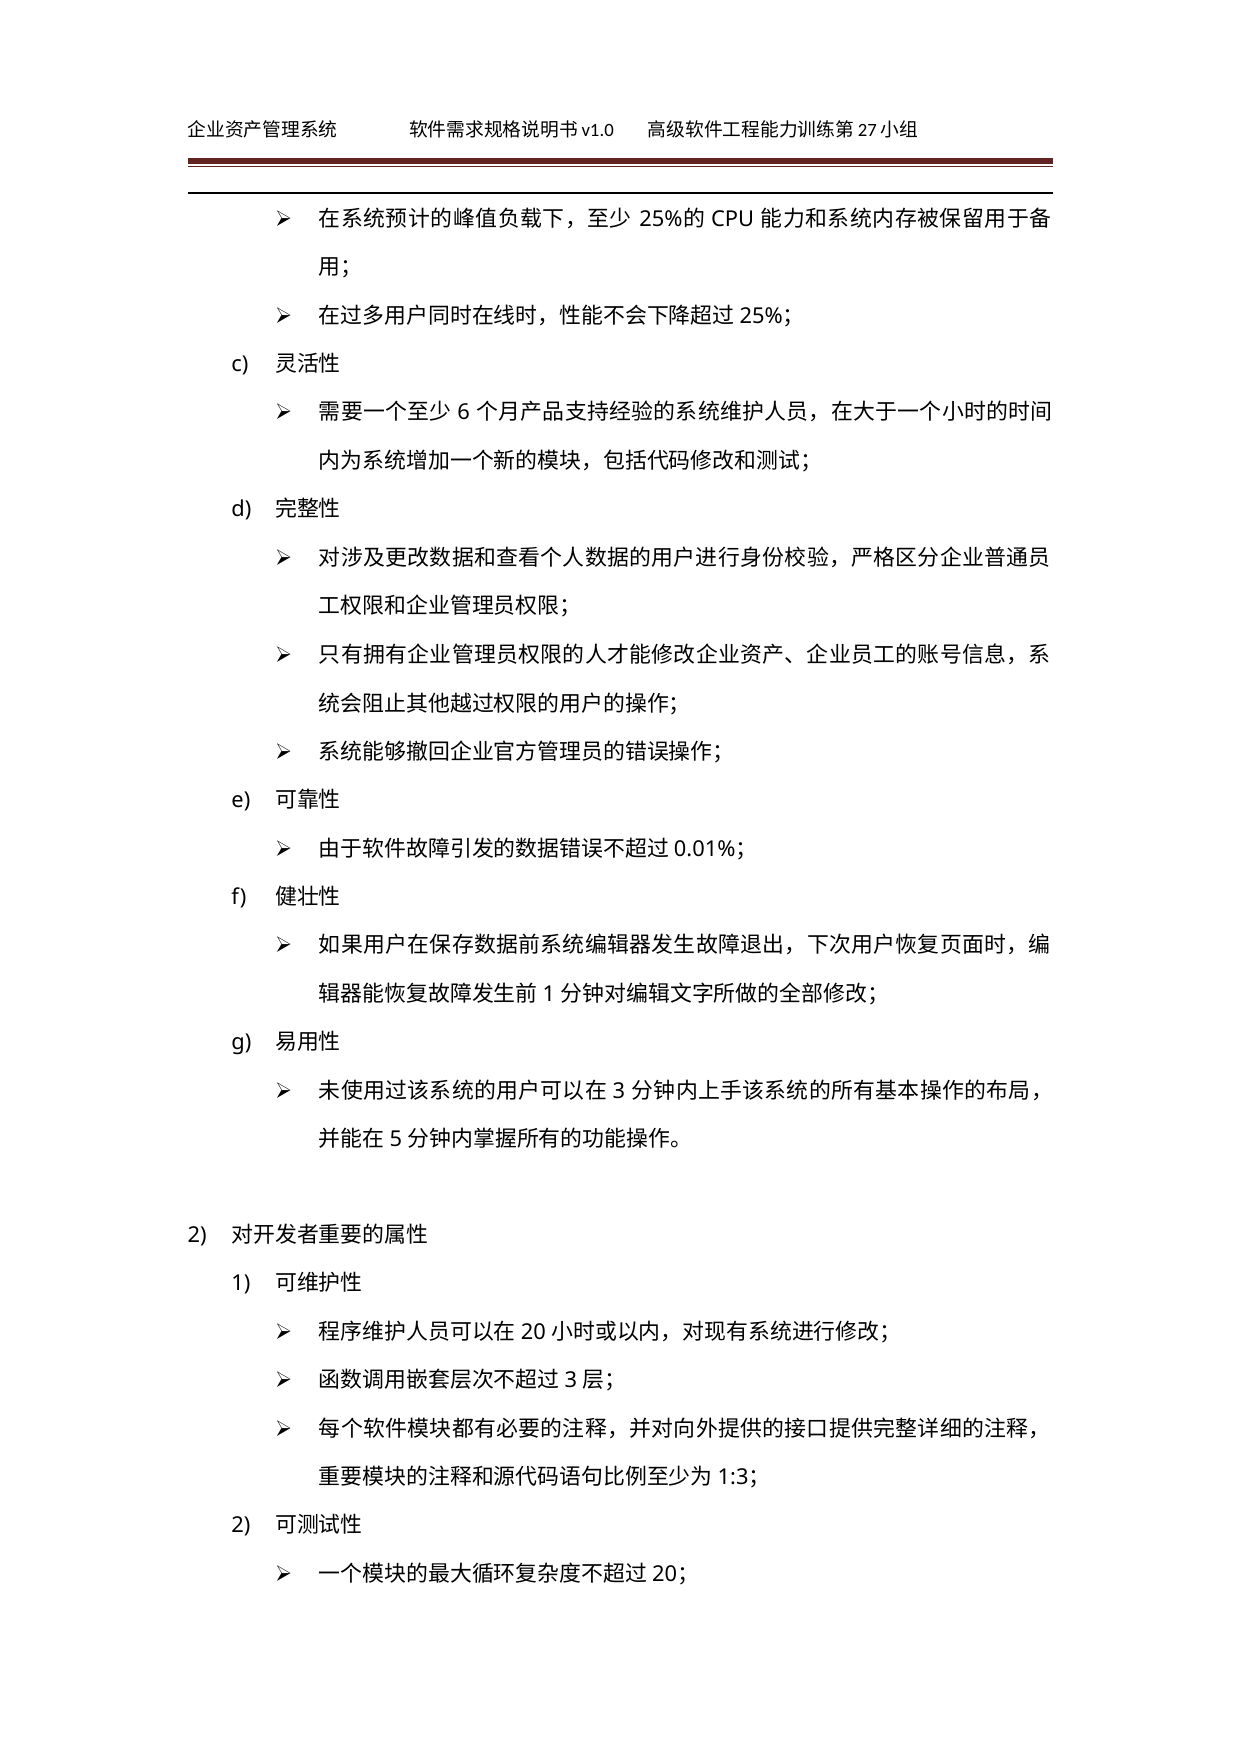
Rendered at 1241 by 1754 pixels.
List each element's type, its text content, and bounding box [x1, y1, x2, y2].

list 可靠性 [231, 782, 1053, 814]
list 需要一个至少 6 个月产品支持经验的系统维护人员，在大于一个小时的时间内为系统增加一个新的模块，包括代码修改和测试； [275, 394, 1053, 475]
list 对涉及更改数据和查看个人数据的用户进行身份校验，严格区分企业普通员工权限和企业管理员权限； [275, 539, 1053, 621]
list 在过多用户同时在线时，性能不会下降超过 25%； [275, 297, 1053, 330]
list 可测试性 [231, 1507, 1053, 1540]
list 未使用过该系统的用户可以在 3 分钟内上手该系统的所有基本操作的布局，并能在 5 分钟内掌握所有的功能操作。 [275, 1072, 1053, 1153]
list 灵活性 [231, 346, 1053, 378]
list 易用性 [231, 1024, 1053, 1056]
list 对开发者重要的属性 [187, 1217, 1053, 1249]
list 程序维护人员可以在 20 小时或以内，对现有系统进行修改； [275, 1313, 1053, 1346]
list 由于软件故障引发的数据错误不超过 0.01%； [275, 830, 1053, 863]
list 如果用户在保存数据前系统编辑器发生故障退出，下次用户恢复页面时，编辑器能恢复故障发生前 1 分钟对编辑文字所做的全部修改； [275, 927, 1053, 1008]
list 完整性 [231, 491, 1053, 523]
list 每个软件模块都有必要的注释，并对向外提供的接口提供完整详细的注释，重要模块的注释和源代码语句比例至少为 1:3； [275, 1410, 1053, 1491]
list 函数调用嵌套层次不超过 3 层； [275, 1362, 1053, 1394]
list 一个模块的最大循环复杂度不超过 20； [275, 1556, 1053, 1588]
list 可维护性 [231, 1265, 1053, 1298]
list 健壮性 [231, 878, 1053, 911]
list 只有拥有企业管理员权限的人才能修改企业资产、企业员工的账号信息，系统会阻止其他越过权限的用户的操作； [275, 636, 1053, 718]
list 在系统预计的峰值负载下，至少 25%的 CPU 能力和系统内存被保留用于备用； [275, 200, 1053, 281]
list 系统能够撤回企业官方管理员的错误操作； [275, 733, 1053, 766]
